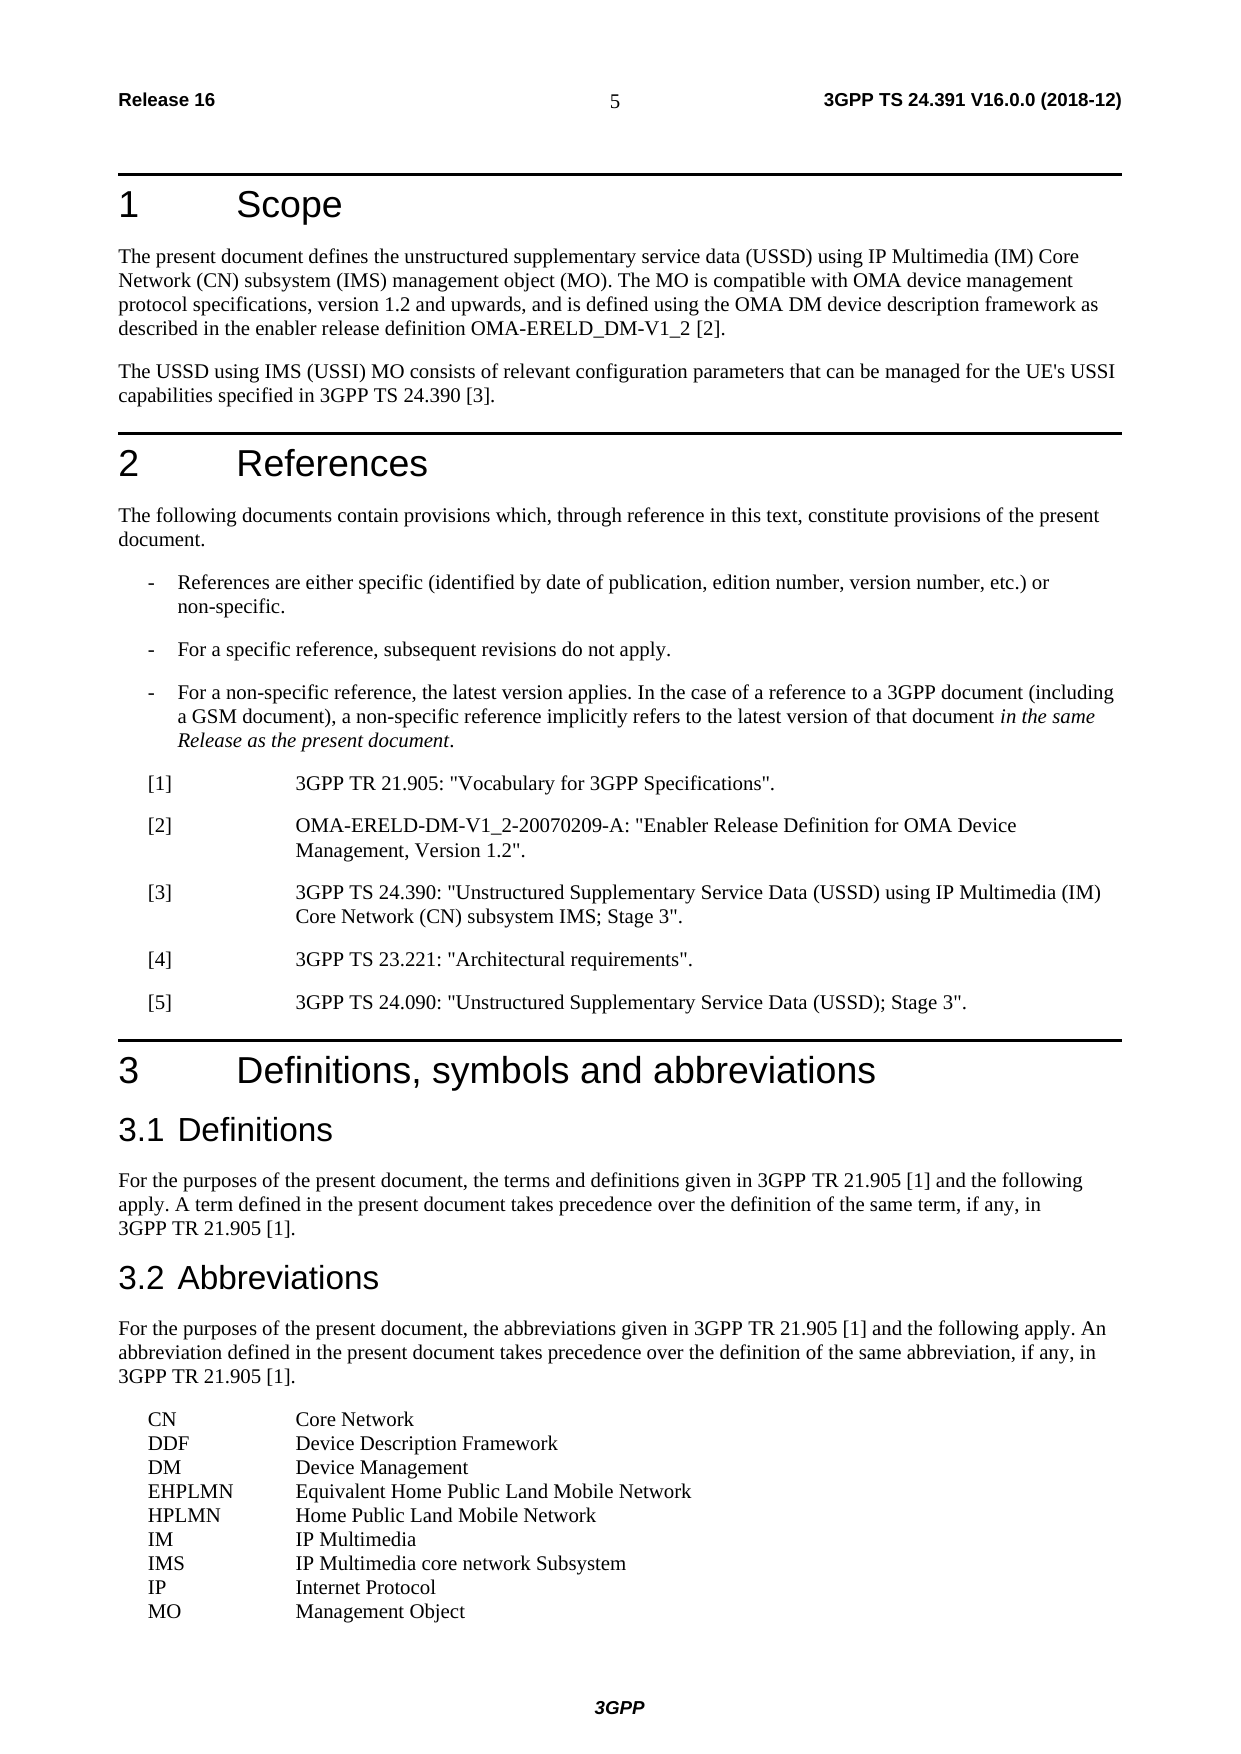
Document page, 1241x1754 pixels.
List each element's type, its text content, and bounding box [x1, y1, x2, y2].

text EHPLMN Equivalent Home Public Land Mobile Network [148, 1479, 1122, 1503]
text [2] OMA-ERELD-DM-V1_2-20070209-A: "Enabler Release Definition for OMA Device Management, Version 1.2". [148, 813, 1122, 862]
subtitle 1 Scope [118, 176, 1122, 225]
subtitle 3 Definitions, symbols and abbreviations [118, 1042, 1122, 1092]
text IP Internet Protocol [148, 1575, 1122, 1599]
subtitle 2 References [118, 435, 1122, 484]
text [1] 3GPP TR 21.905: "Vocabulary for 3GPP Specifications". [148, 771, 1122, 795]
text DDF Device Description Framework [148, 1431, 1122, 1455]
text - References are either specific (identified by date of publication, edition number, version number, etc.) or non-specific. [148, 570, 1122, 618]
text DM Device Management [148, 1455, 1122, 1479]
text [4] 3GPP TS 23.221: "Architectural requirements". [148, 947, 1122, 971]
text For the purposes of the present document, the abbreviations given in 3GPP TR 21.905 [1] and the following apply. An abbreviation defined in the present document takes precedence over the definition of the same abbreviation, if any, in 3GPP TR 21.905 [1]. [118, 1316, 1122, 1388]
text The present document defines the unstructured supplementary service data (USSD) using IP Multimedia (IM) Core Network (CN) subsystem (IMS) management object (MO). The MO is compatible with OMA device management protocol specifications, version 1.2 and upwards, and is defined using the OMA DM device description framework as described in the enabler release definition OMA-ERELD_DM-V1_2 [2]. [118, 244, 1122, 340]
text [3] 3GPP TS 24.390: "Unstructured Supplementary Service Data (USSD) using IP Multimedia (IM) Core Network (CN) subsystem IMS; Stage 3". [148, 880, 1122, 928]
text - For a specific reference, subsequent revisions do not apply. [148, 637, 1122, 661]
text MO Management Object [148, 1599, 1122, 1623]
text IM IP Multimedia [148, 1527, 1122, 1551]
text [5] 3GPP TS 24.090: "Unstructured Supplementary Service Data (USSD); Stage 3". [148, 990, 1122, 1014]
subtitle 3.2 Abbreviations [118, 1258, 1122, 1297]
text IMS IP Multimedia core network Subsystem [148, 1551, 1122, 1575]
subtitle 3.1 Definitions [118, 1110, 1122, 1149]
text For the purposes of the present document, the terms and definitions given in 3GPP TR 21.905 [1] and the following apply. A term defined in the present document takes precedence over the definition of the same term, if any, in 3GPP TR 21.905 [1]. [118, 1167, 1122, 1240]
text The USSD using IMS (USSI) MO consists of relevant configuration parameters that can be managed for the UE's USSI capabilities specified in 3GPP TS 24.390 [3]. [118, 359, 1122, 407]
text The following documents contain provisions which, through reference in this text, constitute provisions of the present document. [118, 503, 1122, 551]
text - For a non-specific reference, the latest version applies. In the case of a reference to a 3GPP document (including a GSM document), a non-specific reference implicitly refers to the latest version of that document in the same Release as the present document. [148, 680, 1122, 752]
text HPLMN Home Public Land Mobile Network [148, 1503, 1122, 1527]
text CN Core Network [148, 1407, 1122, 1431]
